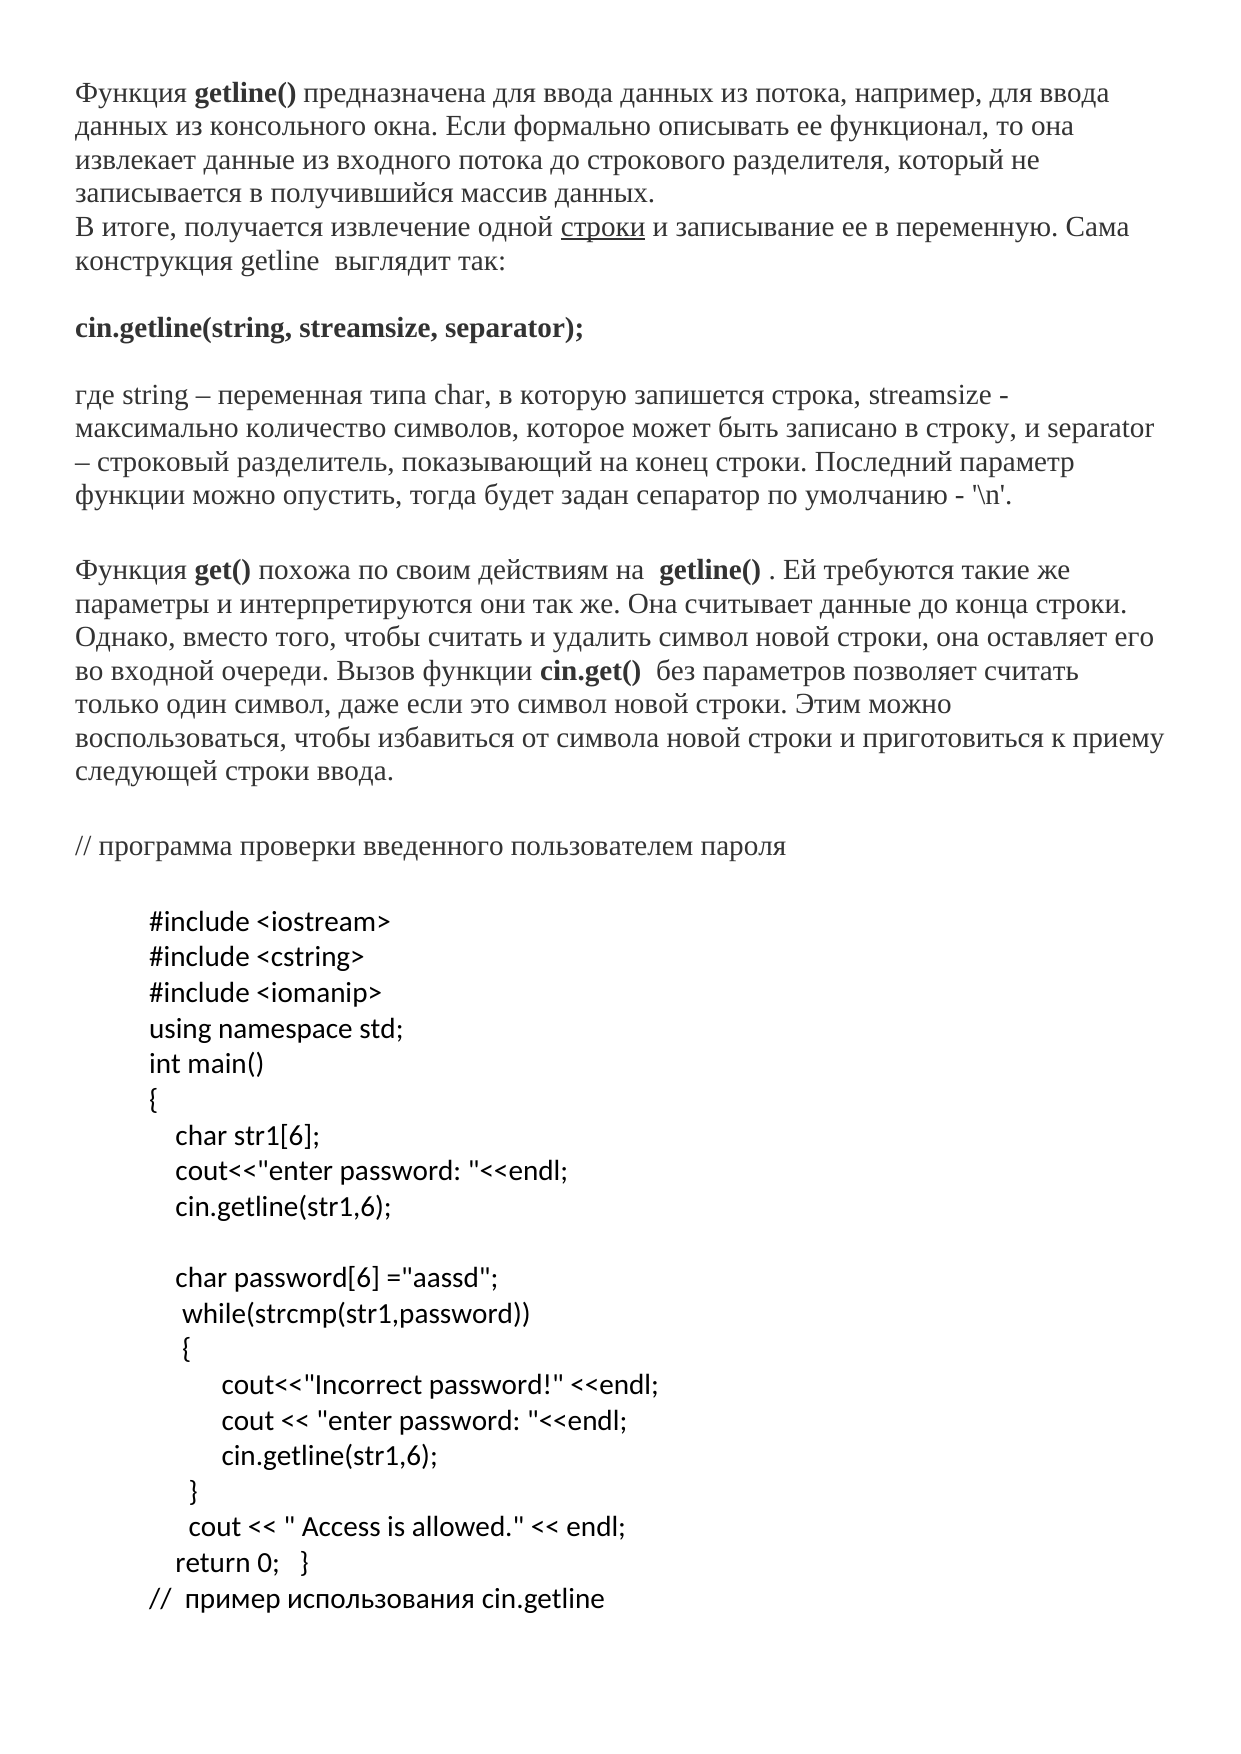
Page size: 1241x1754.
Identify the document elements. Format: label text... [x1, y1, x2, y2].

text return 0; } [75, 1544, 1165, 1580]
text #include <cstring> [75, 938, 1165, 974]
text using namespace std; [75, 1010, 1165, 1045]
text Функция get() похожа по своим действиям на getline() . Ей требуются такие же параметры и интерпретируются они так же. Она считывает данные до конца строки. Однако, вместо того, чтобы считать и удалить символ новой строки, она оставляет его во входной очереди. Вызов функции cin.get() без параметров позволяет считать только один символ, даже если это символ новой строки. Этим можно воспользоваться, чтобы избавиться от символа новой строки и приготовиться к приему следующей строки ввода. [75, 552, 1165, 787]
text cout << " Access is allowed." << endl; [75, 1508, 1165, 1544]
text #include <iomanip> [75, 974, 1165, 1010]
text cin.getline(str1,6); [75, 1188, 1165, 1223]
text } [75, 1473, 1165, 1508]
text int main() [75, 1045, 1165, 1081]
text char password[6] ="aassd"; [75, 1259, 1165, 1295]
text // пример использования cin.getline [75, 1580, 1165, 1615]
text #include <iostream> [75, 903, 1165, 938]
text { [75, 1330, 1165, 1366]
text cout << "enter password: "<<endl; [75, 1402, 1165, 1437]
text Функция getline() предназначена для ввода данных из потока, например, для ввода данных из консольного окна. Если формально описывать ее функционал, то она извлекает данные из входного потока до строкового разделителя, который не записывается в получившийся массив данных. [75, 75, 1165, 209]
text cin.getline(str1,6); [75, 1437, 1165, 1473]
text cin.getline(string, streamsize, separator); [75, 310, 1165, 343]
text cout<<"enter password: "<<endl; [75, 1152, 1165, 1188]
text cout<<"Incorrect password!" <<endl; [75, 1366, 1165, 1402]
text { [75, 1081, 1165, 1117]
text В итоге, получается извлечение одной строки и записывание ее в переменную. Сама конструкция getline выглядит так: [75, 209, 1165, 276]
text // программа проверки введенного пользователем пароля [75, 828, 1165, 862]
text while(strcmp(str1,password)) [75, 1295, 1165, 1330]
text где string – переменная типа char, в которую запишется строка, streamsize - максимально количество символов, которое может быть записано в строку, и separator – строковый разделитель, показывающий на конец строки. Последний параметр функции можно опустить, тогда будет задан сепаратор по умолчанию - '\n'. [75, 377, 1165, 511]
text char str1[6]; [75, 1117, 1165, 1152]
